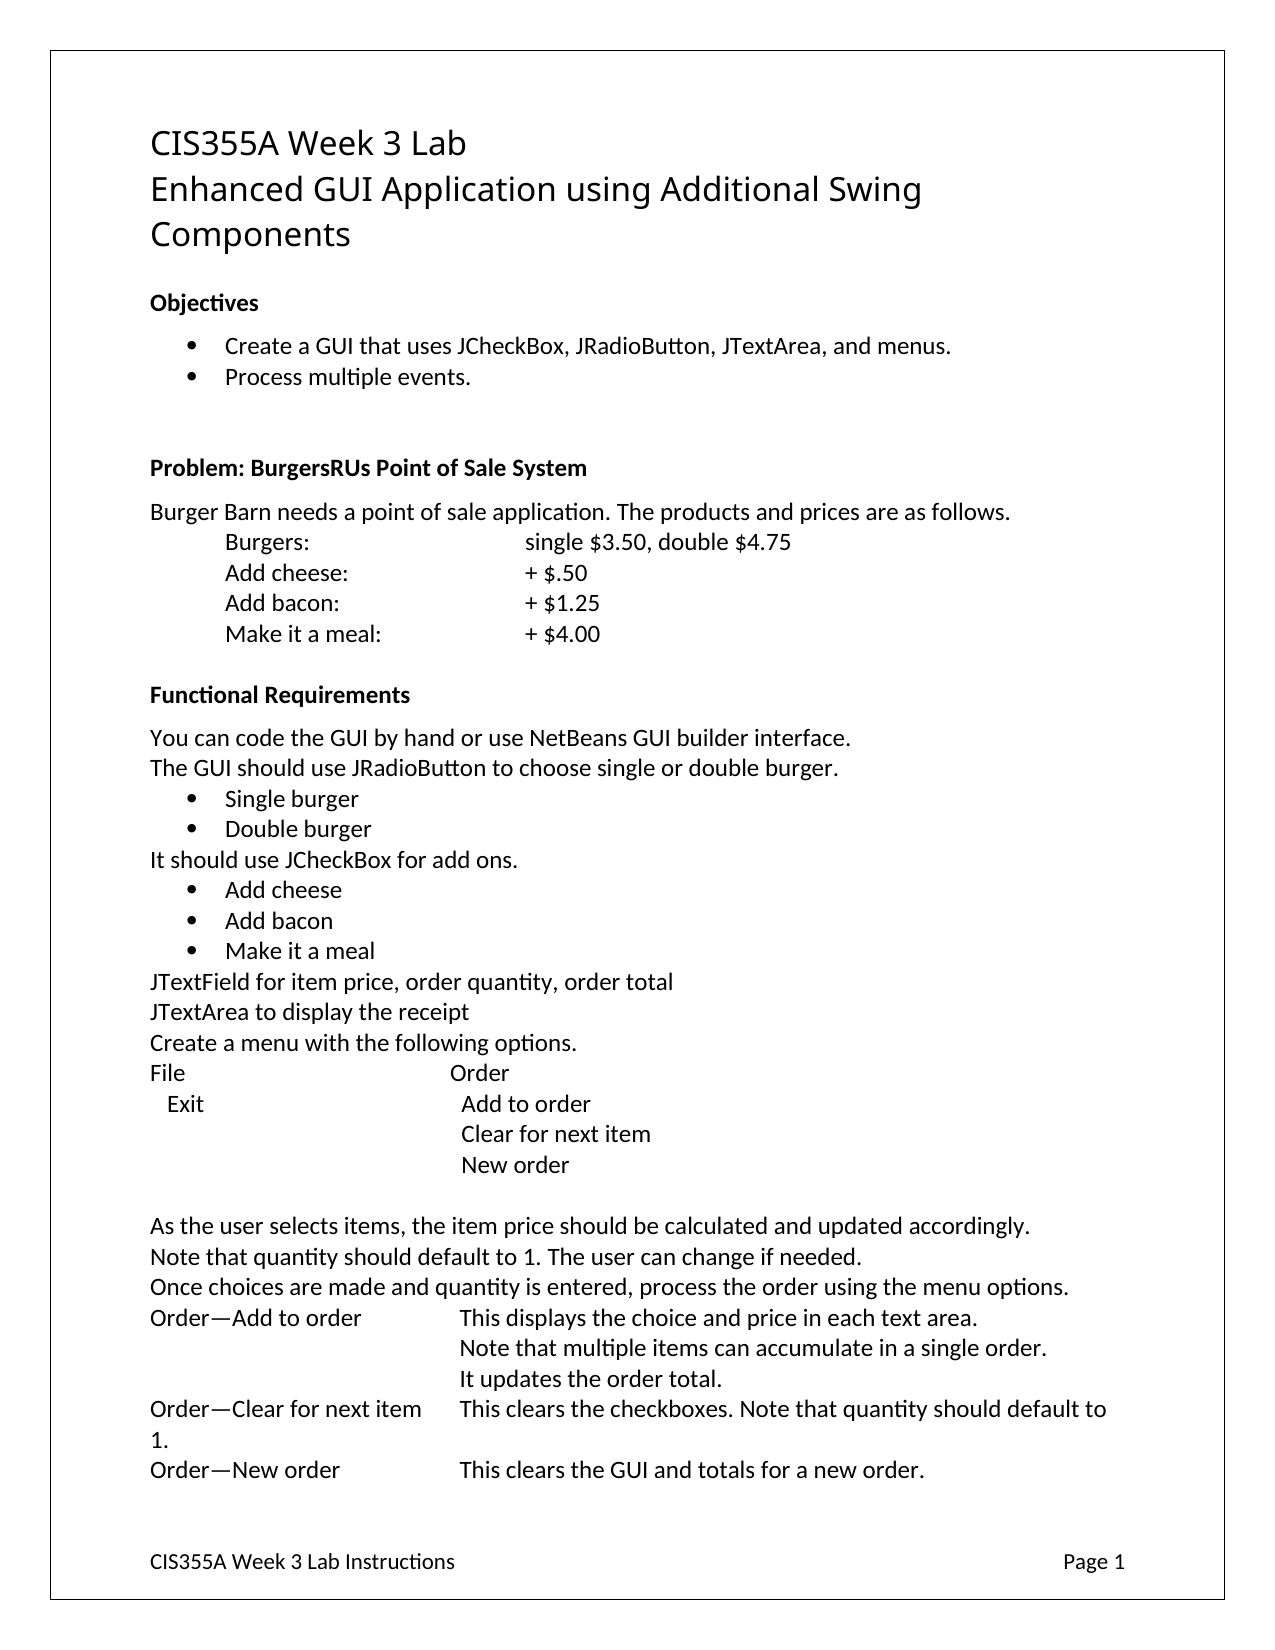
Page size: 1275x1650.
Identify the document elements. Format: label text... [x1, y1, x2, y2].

list Add cheese [187, 874, 1125, 905]
list Create a GUI that uses JCheckBox, JRadioButton, JTextArea, and menus. [187, 331, 1125, 361]
text It should use JCheckBox for add ons. [150, 844, 1125, 874]
text Order—Clear for next item This clears the checkboxes. Note that quantity should default to 1. [150, 1393, 1125, 1454]
text The GUI should use JRadioButton to choose single or double burger. [150, 752, 1125, 783]
list Add bacon [187, 905, 1125, 935]
text Make it a meal: + $4.00 [225, 618, 1125, 648]
text Burgers: single $3.50, double $4.75 [225, 526, 1125, 557]
text Functional Requirements [150, 679, 1125, 709]
text Order—New order This clears the GUI and totals for a new order. [150, 1454, 1125, 1485]
text Order—Add to order This displays the choice and price in each text area. [150, 1302, 1125, 1332]
text New order [150, 1149, 1125, 1179]
text Add cheese: + $.50 [225, 557, 1125, 587]
text File Order [150, 1057, 1125, 1088]
text Objectives [150, 287, 1125, 318]
text Burger Barn needs a point of sale application. The products and prices are as follows. [150, 496, 1125, 526]
list Single burger [187, 783, 1125, 813]
text Create a menu with the following options. [150, 1027, 1125, 1057]
text It updates the order total. [150, 1363, 1125, 1393]
list JTextArea to display the receipt [150, 996, 1125, 1027]
list Double burger [187, 813, 1125, 844]
list Make it a meal [187, 935, 1125, 966]
text Note that multiple items can accumulate in a single order. [150, 1332, 1125, 1363]
text Add bacon: + $1.25 [225, 587, 1125, 618]
text Note that quantity should default to 1. The user can change if needed. [150, 1241, 1125, 1271]
text Problem: BurgersRUs Point of Sale System [150, 453, 1125, 483]
text Exit Add to order [150, 1088, 1125, 1118]
text Clear for next item [150, 1118, 1125, 1149]
text As the user selects items, the item price should be calculated and updated accordingly. [150, 1210, 1125, 1241]
text CIS355A Week 3 Lab [150, 120, 1125, 165]
text You can code the GUI by hand or use NetBeans GUI builder interface. [150, 722, 1125, 752]
text Enhanced GUI Application using Additional Swing Components [150, 165, 1125, 256]
list JTextField for item price, order quantity, order total [150, 966, 1125, 996]
list Process multiple events. [187, 361, 1125, 392]
text Once choices are made and quantity is entered, process the order using the menu options. [150, 1271, 1125, 1302]
